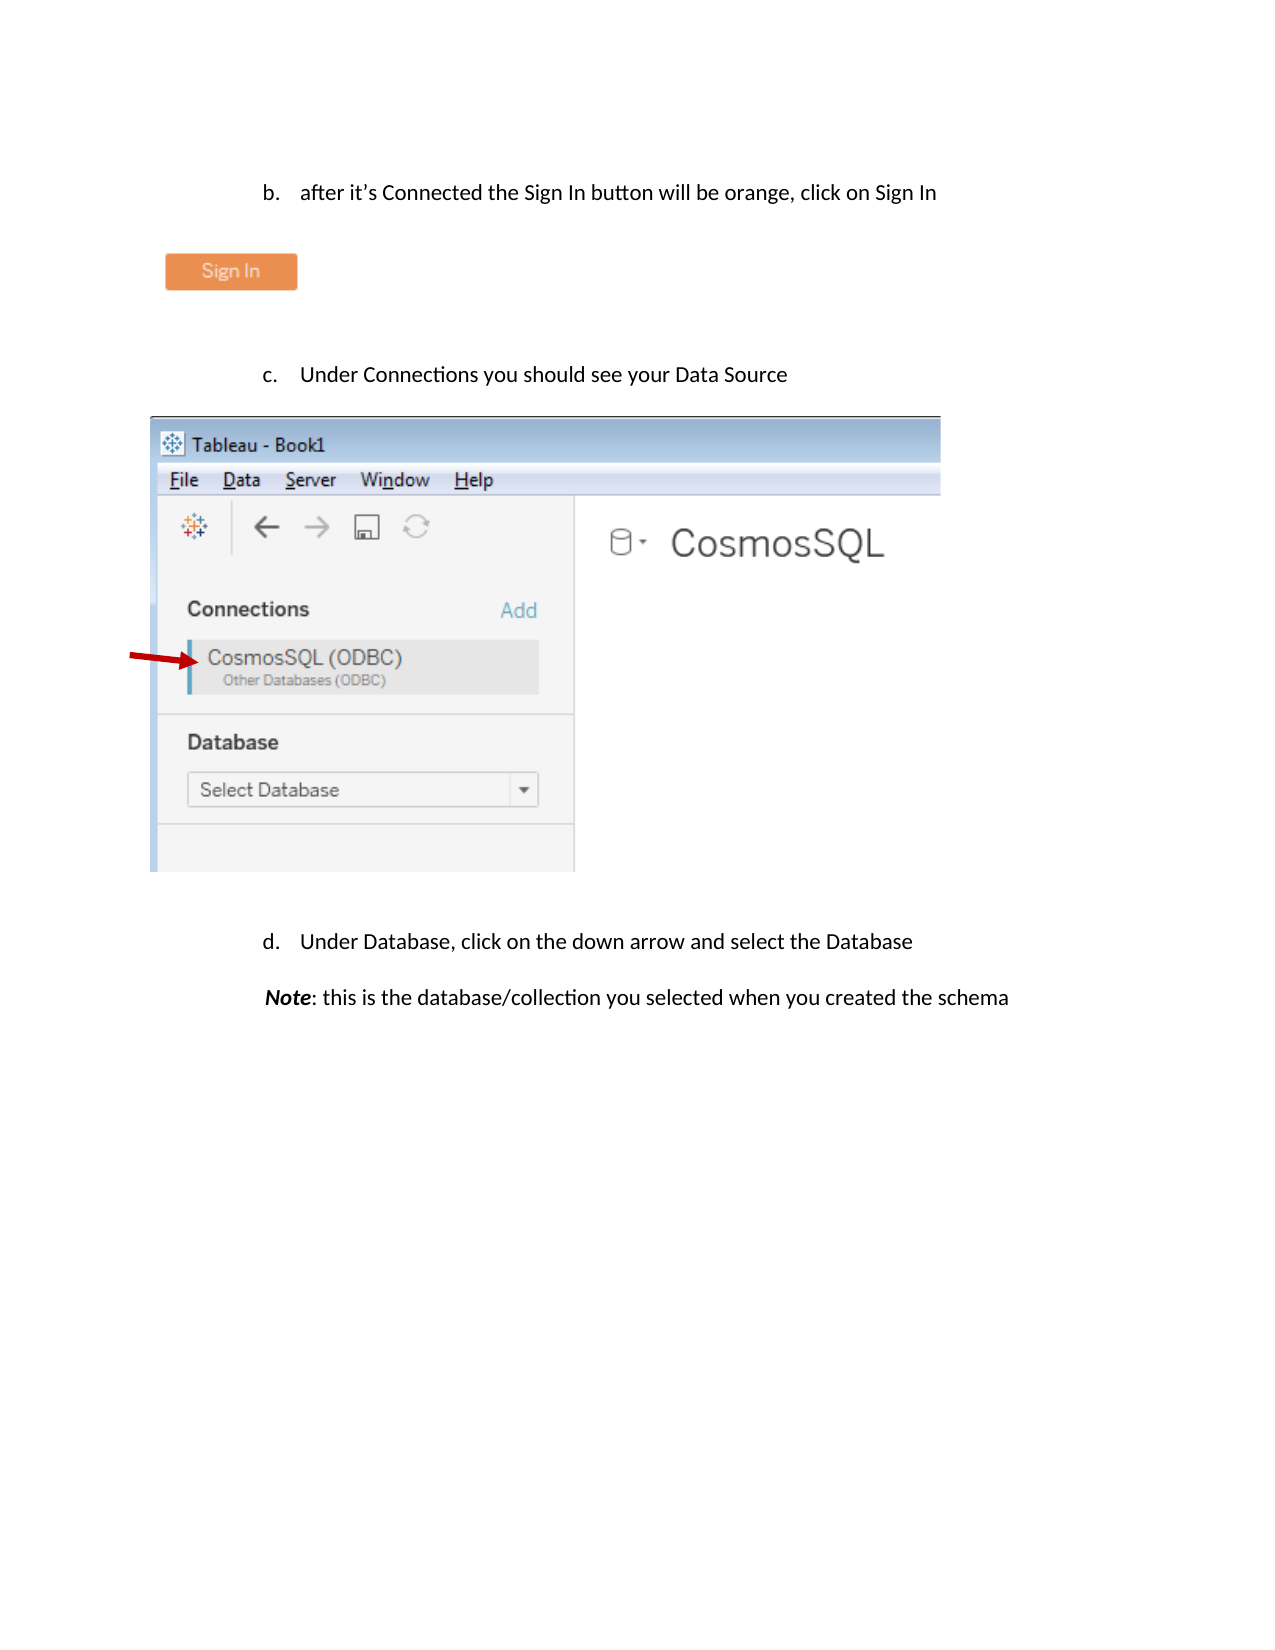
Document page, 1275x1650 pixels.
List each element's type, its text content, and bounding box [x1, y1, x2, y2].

list Under Database, click on the down arrow and select the Database [262, 927, 1125, 955]
text Note: this is the database/collection you selected when you created the schema [150, 983, 1125, 1011]
list after it’s Connected the Sign In button will be orange, click on Sign In [262, 178, 1125, 206]
list Under Connections you should see your Data Source [262, 360, 1125, 416]
picture [150, 234, 314, 305]
picture [150, 416, 941, 872]
